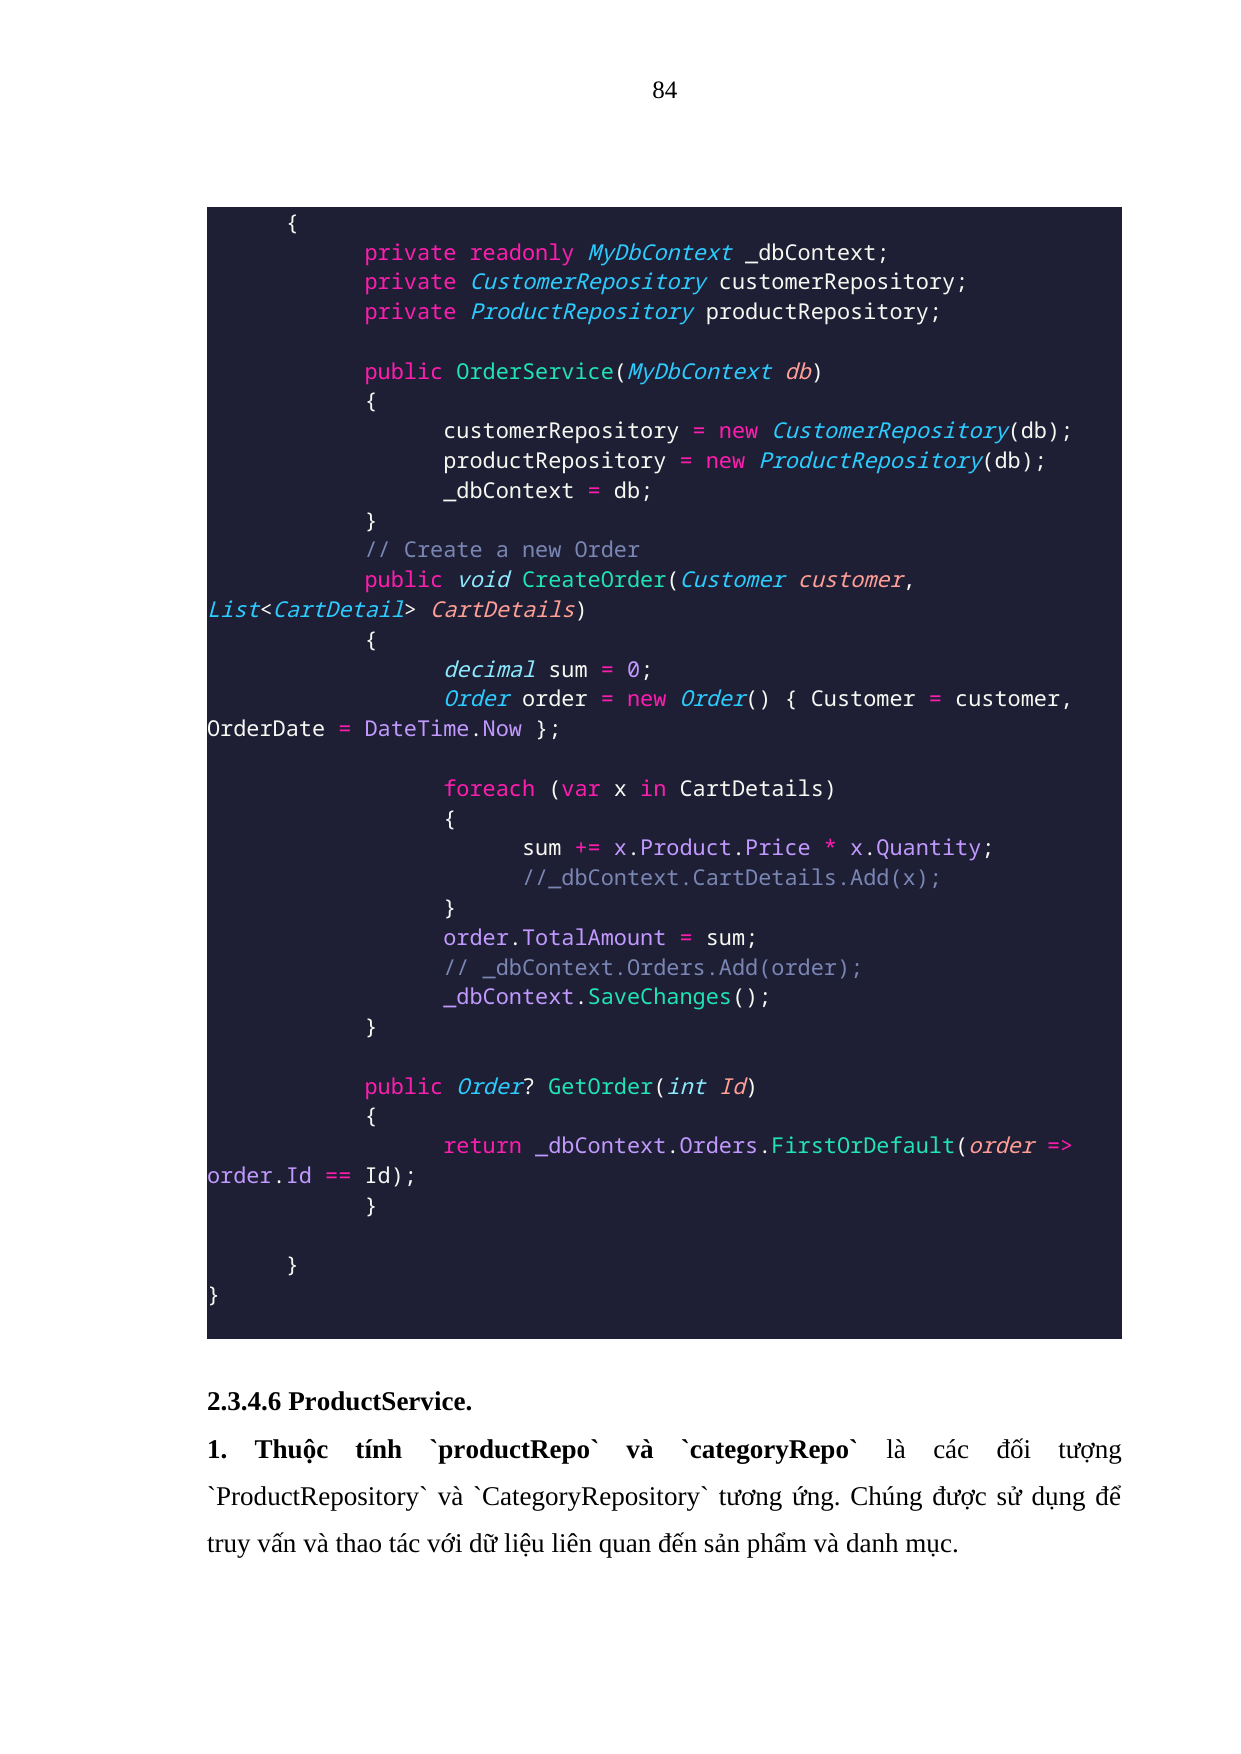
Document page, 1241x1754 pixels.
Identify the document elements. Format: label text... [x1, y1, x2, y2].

text customerRepository = new CustomerRepository(db); [207, 415, 1122, 445]
text private ProductRepository productRepository; [207, 296, 1122, 326]
text } [207, 1279, 1122, 1309]
text } [207, 505, 1122, 534]
text Order order = new Order() { Customer = customer, OrderDate = DateTime.Now }; [207, 683, 1122, 743]
text //_dbContext.CartDetails.Add(x); [207, 862, 1122, 892]
text private readonly MyDbContext _dbContext; [207, 237, 1122, 266]
text sum += x.Product.Price * x.Quantity; [207, 832, 1122, 862]
text { [207, 1101, 1122, 1130]
text _dbContext = db; [207, 475, 1122, 505]
text 2.3.4.6 ProductService. [207, 1386, 1122, 1417]
text { [207, 803, 1122, 832]
text public void CreateOrder(Customer customer, List<CartDetail> CartDetails) [207, 564, 1122, 624]
text order.TotalAmount = sum; [207, 922, 1122, 952]
text _dbContext.SaveChanges(); [207, 981, 1122, 1011]
text } [207, 1011, 1122, 1041]
text { [207, 386, 1122, 415]
text 1. Thuộc tính `productRepo` và `categoryRepo` là các đối tượng `ProductRepository` và `CategoryRepository` tương ứng. Chúng được sử dụng để truy vấn và thao tác với dữ liệu liên quan đến sản phẩm và danh mục. [207, 1433, 1122, 1558]
text // Create a new Order [207, 534, 1122, 564]
text public OrderService(MyDbContext db) [207, 356, 1122, 386]
text foreach (var x in CartDetails) [207, 773, 1122, 803]
text } [207, 1190, 1122, 1220]
text } [207, 1249, 1122, 1279]
text { [207, 624, 1122, 654]
text public Order? GetOrder(int Id) [207, 1071, 1122, 1101]
text decimal sum = 0; [207, 654, 1122, 683]
text return _dbContext.Orders.FirstOrDefault(order => order.Id == Id); [207, 1130, 1122, 1190]
text productRepository = new ProductRepository(db); [207, 445, 1122, 475]
text // _dbContext.Orders.Add(order); [207, 952, 1122, 981]
text private CustomerRepository customerRepository; [207, 266, 1122, 296]
text } [207, 892, 1122, 922]
text { [207, 207, 1122, 237]
